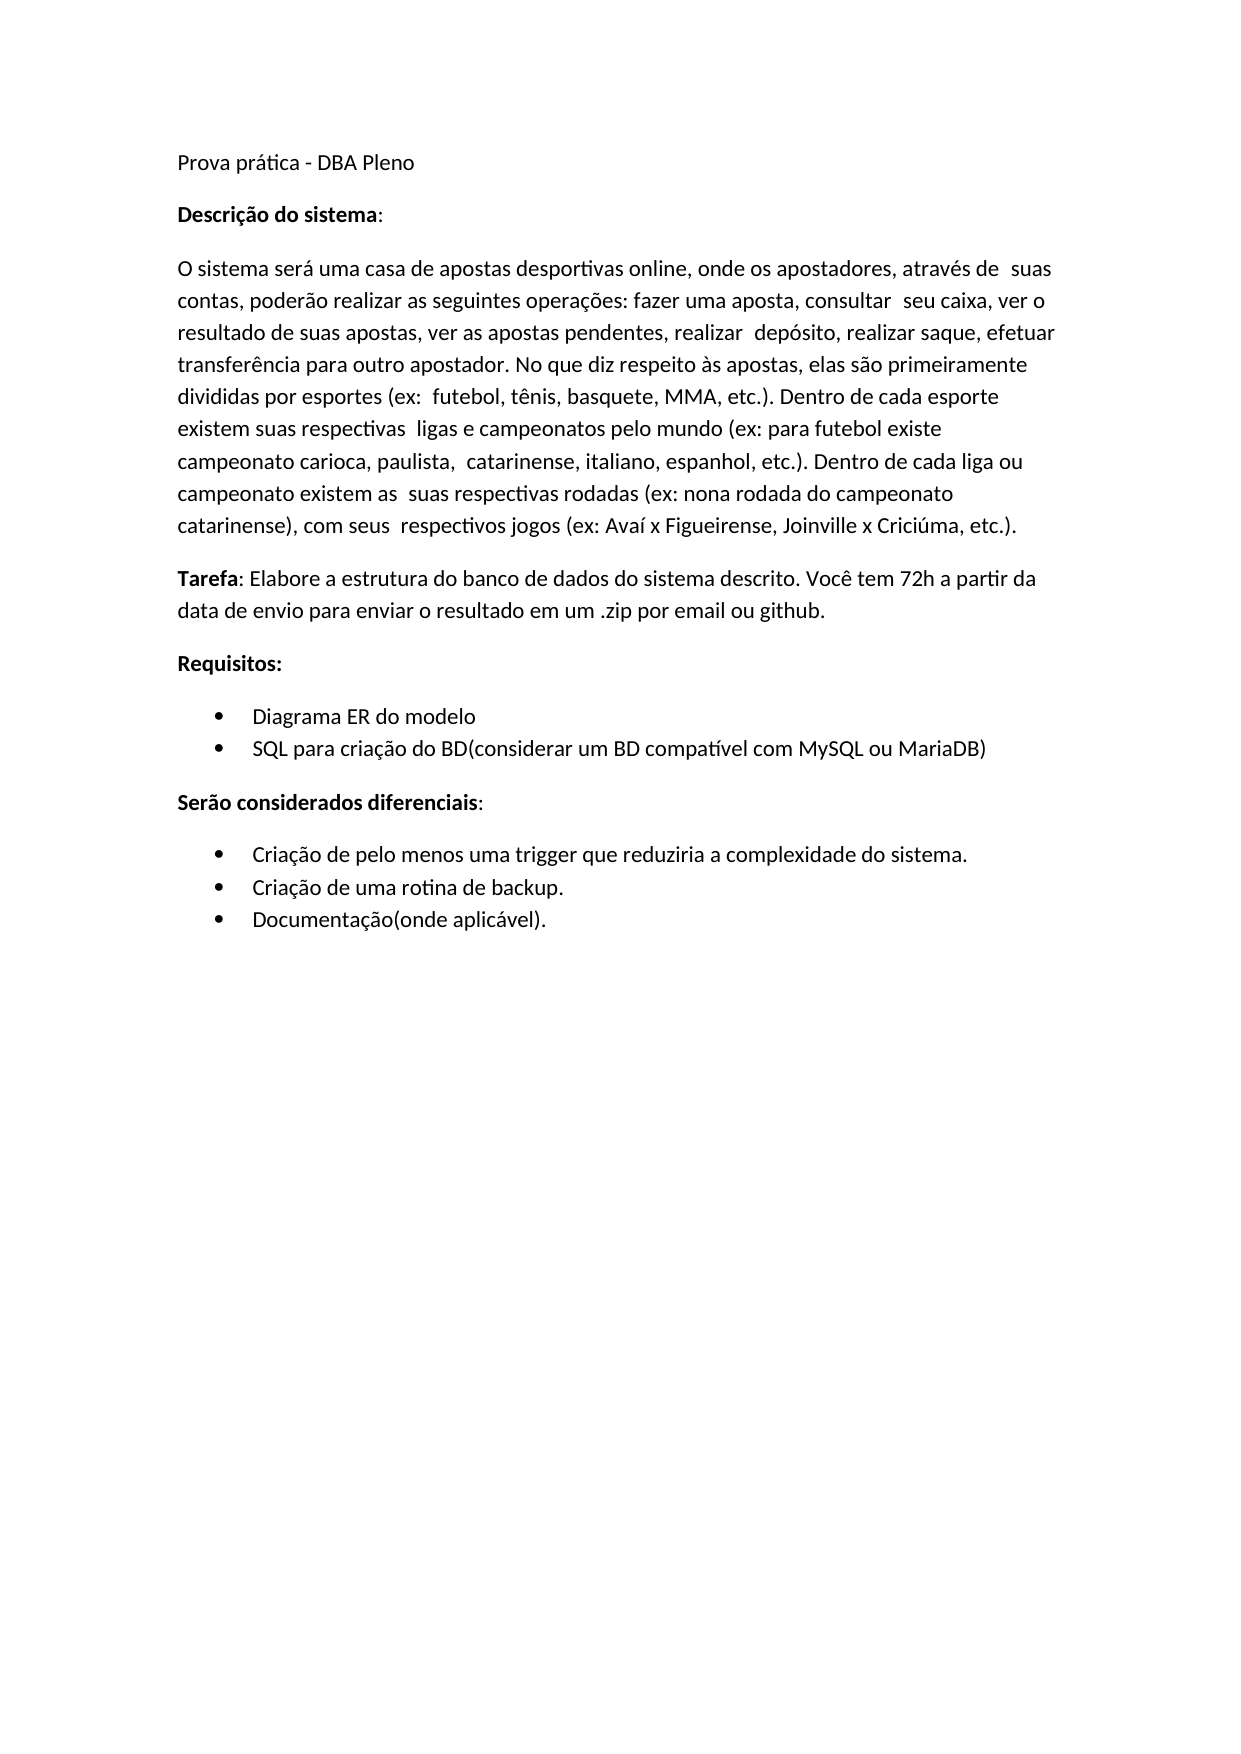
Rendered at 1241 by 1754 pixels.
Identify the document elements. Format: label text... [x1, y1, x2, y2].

text O sistema será uma casa de apostas desportivas online, onde os apostadores, através de suas contas, poderão realizar as seguintes operações: fazer uma aposta, consultar seu caixa, ver o resultado de suas apostas, ver as apostas pendentes, realizar depósito, realizar saque, efetuar transferência para outro apostador. No que diz respeito às apostas, elas são primeiramente divididas por esportes (ex: futebol, tênis, basquete, MMA, etc.). Dentro de cada esporte existem suas respectivas ligas e campeonatos pelo mundo (ex: para futebol existe campeonato carioca, paulista, catarinense, italiano, espanhol, etc.). Dentro de cada liga ou campeonato existem as suas respectivas rodadas (ex: nona rodada do campeonato catarinense), com seus respectivos jogos (ex: Avaí x Figueirense, Joinville x Criciúma, etc.). [177, 254, 1063, 539]
list Diagrama ER do modelo [215, 702, 1063, 730]
text Serão considerados diferenciais: [177, 788, 1063, 816]
text Descrição do sistema: [177, 201, 1063, 229]
text Tarefa: Elabore a estrutura do banco de dados do sistema descrito. Você tem 72h a partir da data de envio para enviar o resultado em um .zip por email ou github. [177, 564, 1063, 624]
list Criação de pelo menos uma trigger que reduziria a complexidade do sistema. [215, 841, 1063, 869]
text Requisitos: [177, 649, 1063, 677]
list Documentação(onde aplicável). [215, 905, 1063, 933]
list SQL para criação do BD(considerar um BD compatível com MySQL ou MariaDB) [215, 734, 1063, 763]
list Criação de uma rotina de backup. [215, 873, 1063, 901]
text Prova prática - DBA Pleno [177, 148, 1063, 176]
